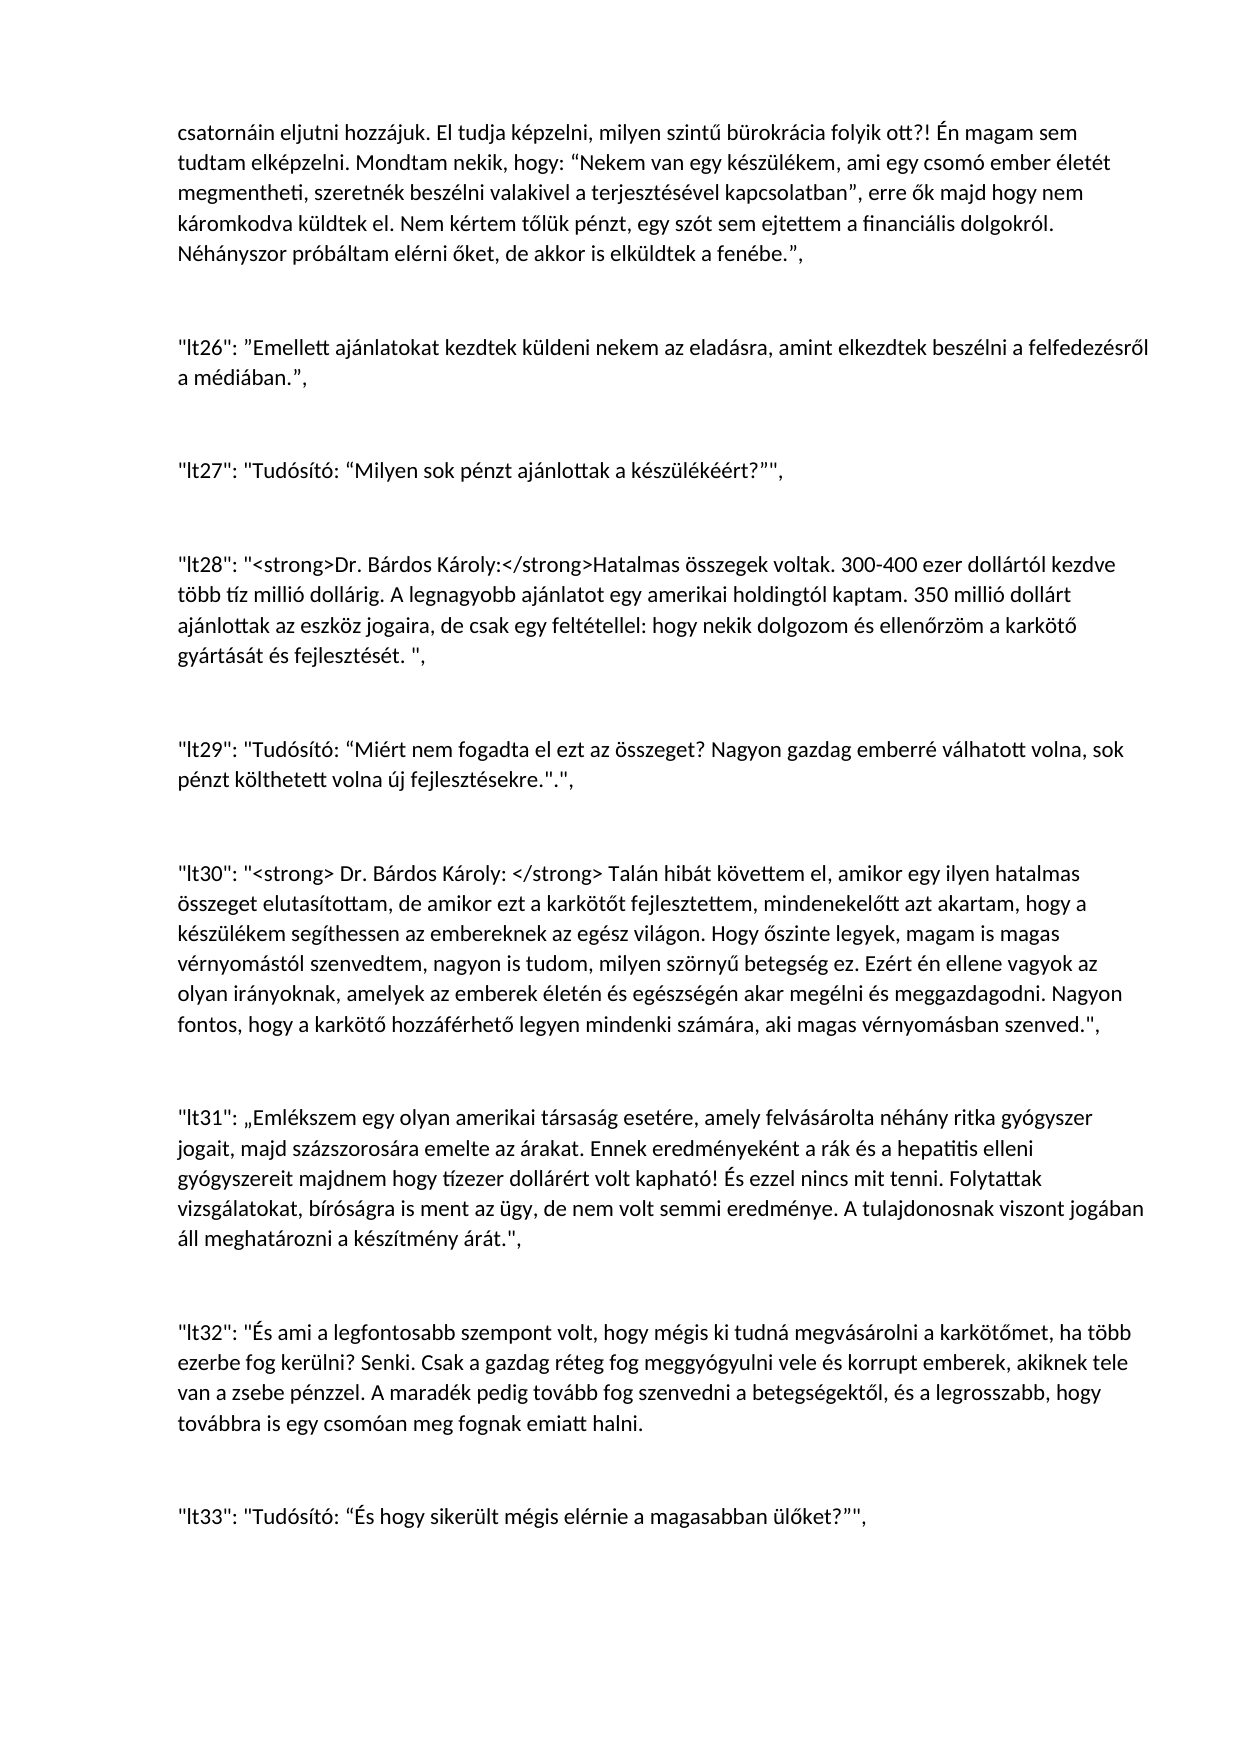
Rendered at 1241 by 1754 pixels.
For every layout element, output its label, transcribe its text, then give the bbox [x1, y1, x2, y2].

text "lt31": „Emlékszem egy olyan amerikai társaság esetére, amely felvásárolta néhány ritka gyógyszer jogait, majd százszorosára emelte az árakat. Ennek eredményeként a rák és a hepatitis elleni gyógyszereit majdnem hogy tízezer dollárért volt kapható! És ezzel nincs mit tenni. Folytattak vizsgálatokat, bíróságra is ment az ügy, de nem volt semmi eredménye. A tulajdonosnak viszont jogában áll meghatározni a készítmény árát.", [177, 1103, 1152, 1252]
text "lt32": "És ami a legfontosabb szempont volt, hogy mégis ki tudná megvásárolni a karkötőmet, ha több ezerbe fog kerülni? Senki. Csak a gazdag réteg fog meggyógyulni vele és korrupt emberek, akiknek tele van a zsebe pénzzel. A maradék pedig tovább fog szenvedni a betegségektől, és a legrosszabb, hogy továbbra is egy csomóan meg fognak emiatt halni. [177, 1318, 1152, 1437]
text "lt28": "<strong>Dr. Bárdos Károly:</strong>Hatalmas összegek voltak. 300-400 ezer dollártól kezdve több tíz millió dollárig. A legnagyobb ajánlatot egy amerikai holdingtól kaptam. 350 millió dollárt ajánlottak az eszköz jogaira, de csak egy feltétellel: hogy nekik dolgozom és ellenőrzöm a karkötő gyártását és fejlesztését. ", [177, 550, 1152, 669]
text "lt30": "<strong> Dr. Bárdos Károly: </strong> Talán hibát követtem el, amikor egy ilyen hatalmas összeget elutasítottam, de amikor ezt a karkötőt fejlesztettem, mindenekelőtt azt akartam, hogy a készülékem segíthessen az embereknek az egész világon. Hogy őszinte legyek, magam is magas vérnyomástól szenvedtem, nagyon is tudom, milyen szörnyű betegség ez. Ezért én ellene vagyok az olyan irányoknak, amelyek az emberek életén és egészségén akar megélni és meggazdagodni. Nagyon fontos, hogy a karkötő hozzáférhető legyen mindenki számára, aki magas vérnyomásban szenved.", [177, 859, 1152, 1038]
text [177, 118, 1152, 267]
text "lt33": "Tudósító: “És hogy sikerült mégis elérnie a magasabban ülőket?”", [177, 1502, 1152, 1531]
text "lt29": "Tudósító: “Miért nem fogadta el ezt az összeget? Nagyon gazdag emberré válhatott volna, sok pénzt költhetett volna új fejlesztésekre.".", [177, 735, 1152, 793]
text "lt27": "Tudósító: “Milyen sok pénzt ajánlottak a készülékéért?”", [177, 457, 1152, 485]
text "lt26": ”Emellett ajánlatokat kezdtek küldeni nekem az eladásra, amint elkezdtek beszélni a felfedezésről a médiában.”, [177, 333, 1152, 391]
